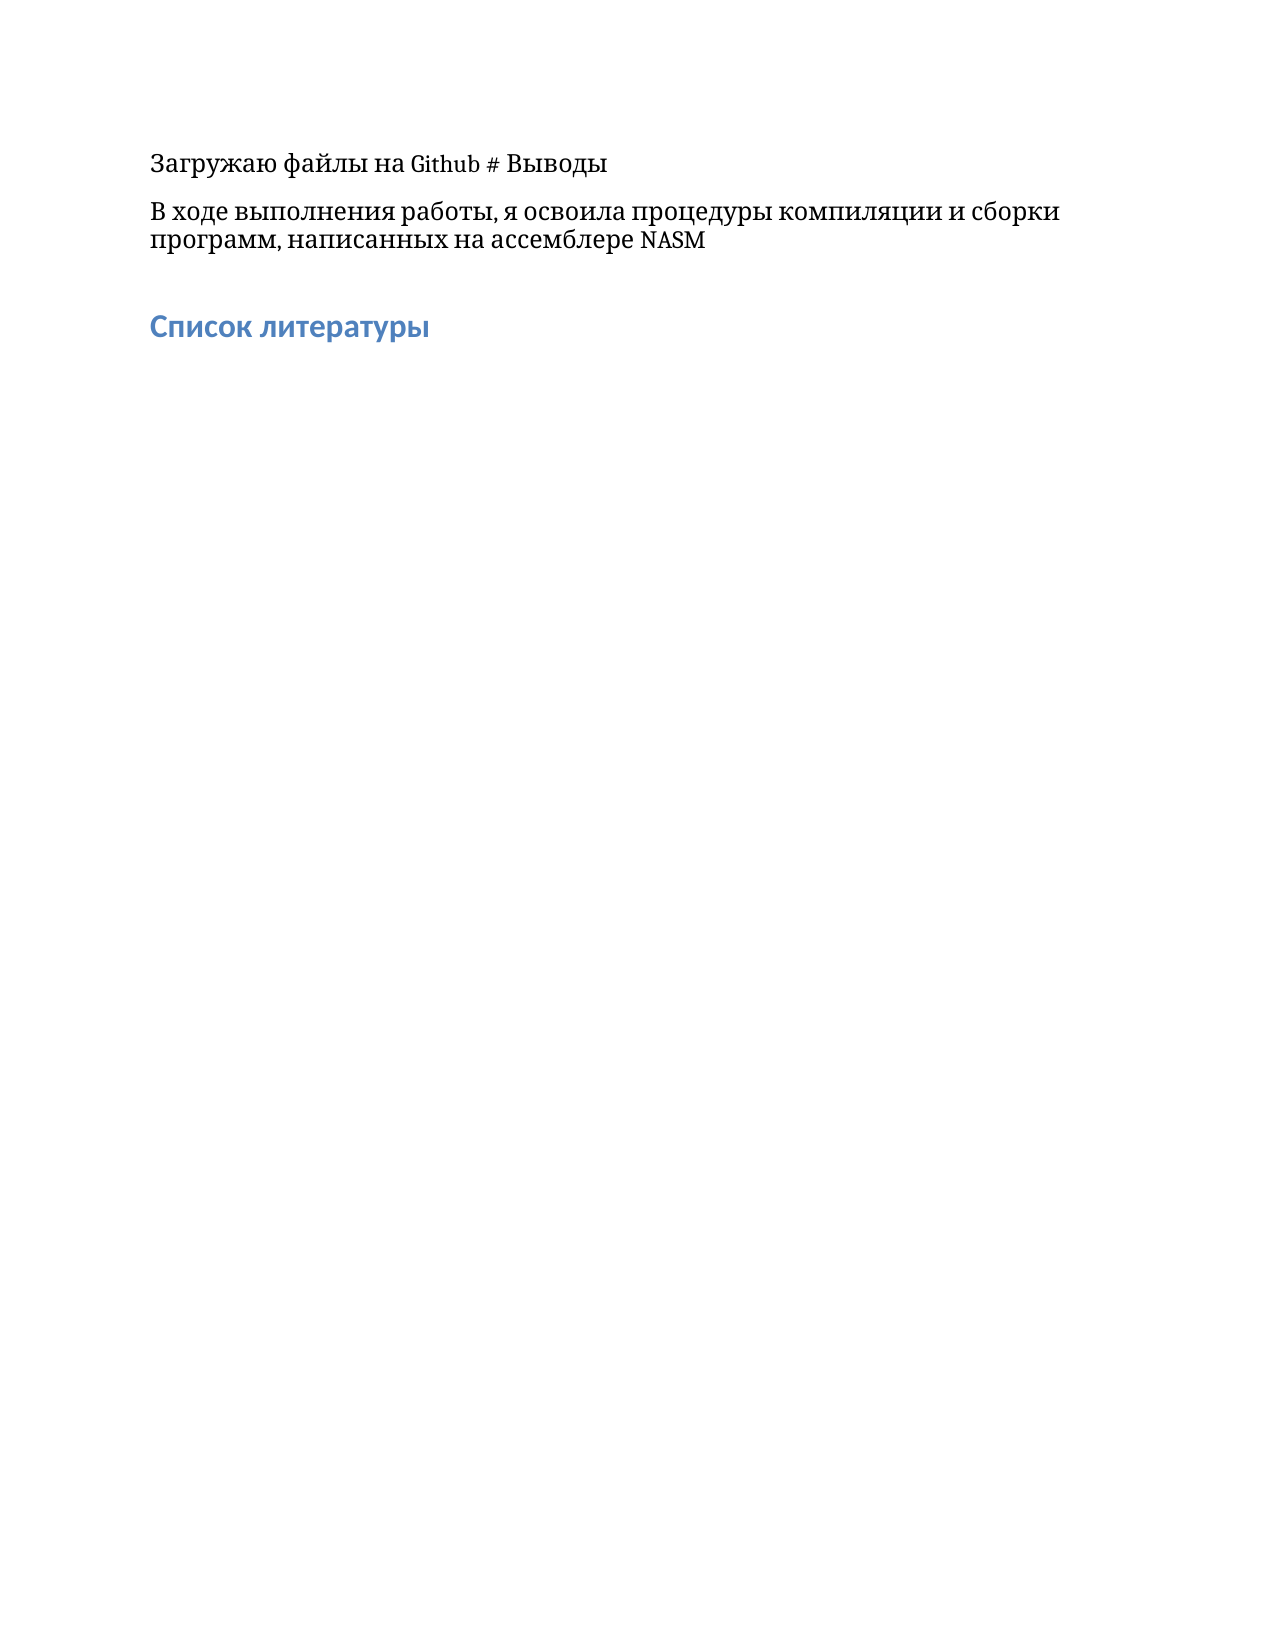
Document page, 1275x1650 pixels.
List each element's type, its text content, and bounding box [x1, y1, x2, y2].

subtitle Список литературы [150, 305, 1125, 346]
text Загружаю файлы на Github # Выводы [150, 150, 1125, 179]
text В ходе выполнения работы, я освоила процедуры компиляции и сборки программ, написанных на ассемблере NASM [150, 197, 1125, 255]
